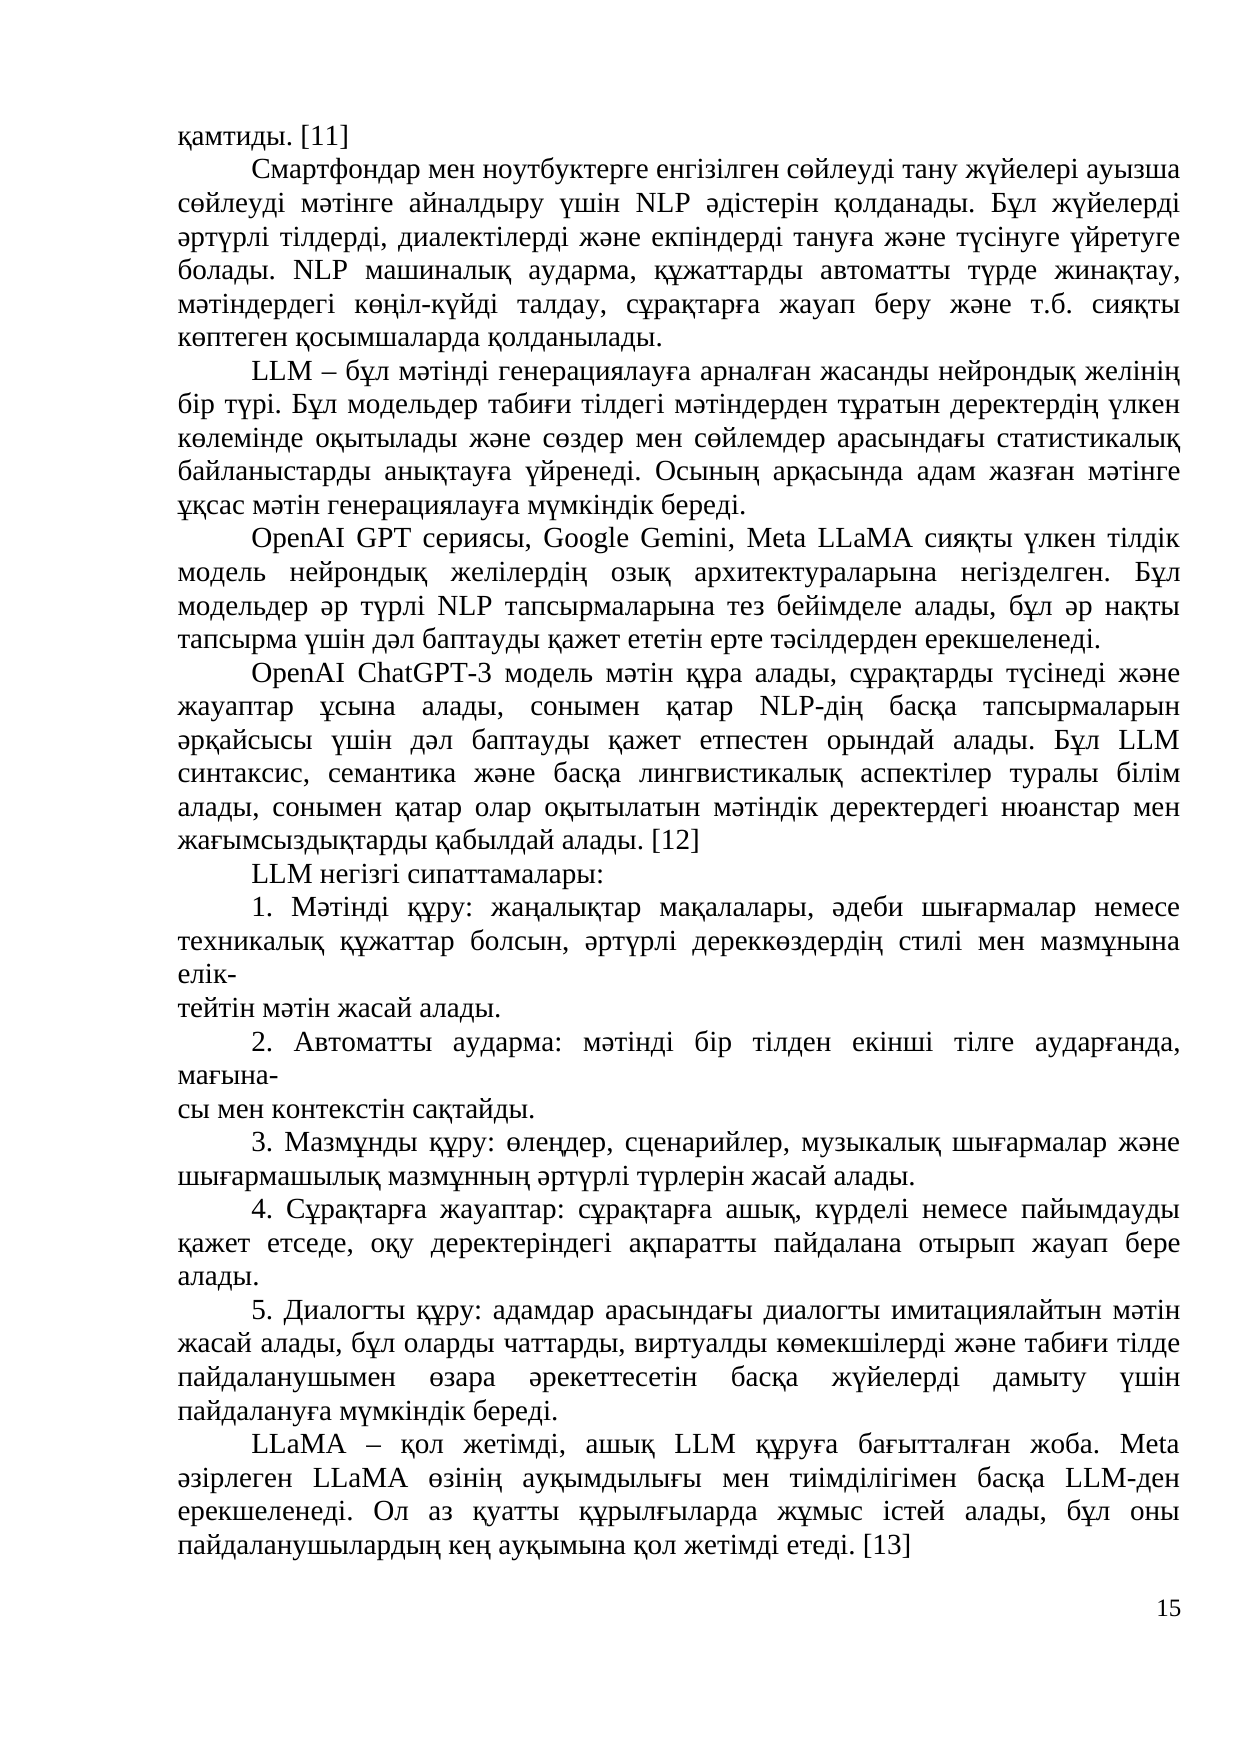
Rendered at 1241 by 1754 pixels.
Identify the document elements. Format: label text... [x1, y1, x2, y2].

text Смартфондар мен ноутбуктерге енгізілген сөйлеуді тану жүйелері ауызша сөйлеуді мәтінге айналдыру үшін NLP әдістерін қолданады. Бұл жүйелерді әртүрлі тілдерді, диалектілерді және екпіндерді тануға және түсінуге үйретуге болады. NLP машиналық аударма, құжаттарды автоматты түрде жинақтау, мәтіндердегі көңіл-күйді талдау, сұрақтарға жауап беру және т.б. сияқты көптеген қосымшаларда қолданылады. [177, 152, 1181, 353]
text 1. Мәтінді құру: жаңалықтар мақалалары, әдеби шығармалар немесе техникалық құжаттар болсын, әртүрлі дереккөздердің стилі мен мазмұнына елік- [177, 889, 1181, 990]
text сы мен контекстін сақтайды. [177, 1091, 1181, 1124]
text LLM негізгі сипаттамалары: [177, 856, 1181, 889]
text LLaMA – қол жетімді, ашық LLM құруға бағытталған жоба. Meta әзірлеген LLaMA өзінің ауқымдылығы мен тиімділігімен басқа LLM-ден ерекшеленеді. Ол аз қуатты құрылғыларда жұмыс істей алады, бұл оны пайдаланушылардың кең ауқымына қол жетімді етеді. [13] [177, 1426, 1181, 1560]
text OpenAI ChatGPT-3 модель мәтін құра алады, сұрақтарды түсінеді және жауаптар ұсына алады, сонымен қатар NLP-дің басқа тапсырмаларын әрқайсысы үшін дәл баптауды қажет етпестен орындай алады. Бұл LLM синтаксис, семантика және басқа лингвистикалық аспектілер туралы білім алады, сонымен қатар олар оқытылатын мәтіндік деректердегі нюанстар мен жағымсыздықтарды қабылдай алады. [12] [177, 655, 1181, 856]
text 5. Диалогты құру: адамдар арасындағы диалогты имитациялайтын мәтін жасай алады, бұл оларды чаттарды, виртуалды көмекшілерді және табиғи тілде пайдаланушымен өзара әрекеттесетін басқа жүйелерді дамыту үшін пайдалануға мүмкіндік береді. [177, 1292, 1181, 1426]
text 4. Сұрақтарға жауаптар: сұрақтарға ашық, күрделі немесе пайымдауды қажет етседе, оқу деректеріндегі ақпаратты пайдалана отырып жауап бере алады. [177, 1191, 1181, 1292]
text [177, 118, 1181, 152]
text OpenAI GPT сериясы, Google Gemini, Meta LLaMA сияқты үлкен тілдік модель нейрондық желілердің озық архитектураларына негізделген. Бұл модельдер әр түрлі NLP тапсырмаларына тез бейімделе алады, бұл әр нақты тапсырма үшін дәл баптауды қажет ететін ерте тәсілдерден ерекшеленеді. [177, 521, 1181, 655]
text 3. Мазмұнды құру: өлеңдер, сценарийлер, музыкалық шығармалар және шығармашылық мазмұнның әртүрлі түрлерін жасай алады. [177, 1124, 1181, 1191]
text 2. Автоматты аударма: мәтінді бір тілден екінші тілге аударғанда, мағына- [177, 1024, 1181, 1091]
text LLM – бұл мәтінді генерациялауға арналған жасанды нейрондық желінің бір түрі. Бұл модельдер табиғи тілдегі мәтіндерден тұратын деректердің үлкен көлемінде оқытылады және сөздер мен сөйлемдер арасындағы статистикалық байланыстарды анықтауға үйренеді. Осының арқасында адам жазған мәтінге ұқсас мәтін генерациялауға мүмкіндік береді. [177, 353, 1181, 521]
text тейтін мәтін жасай алады. [177, 990, 1181, 1024]
